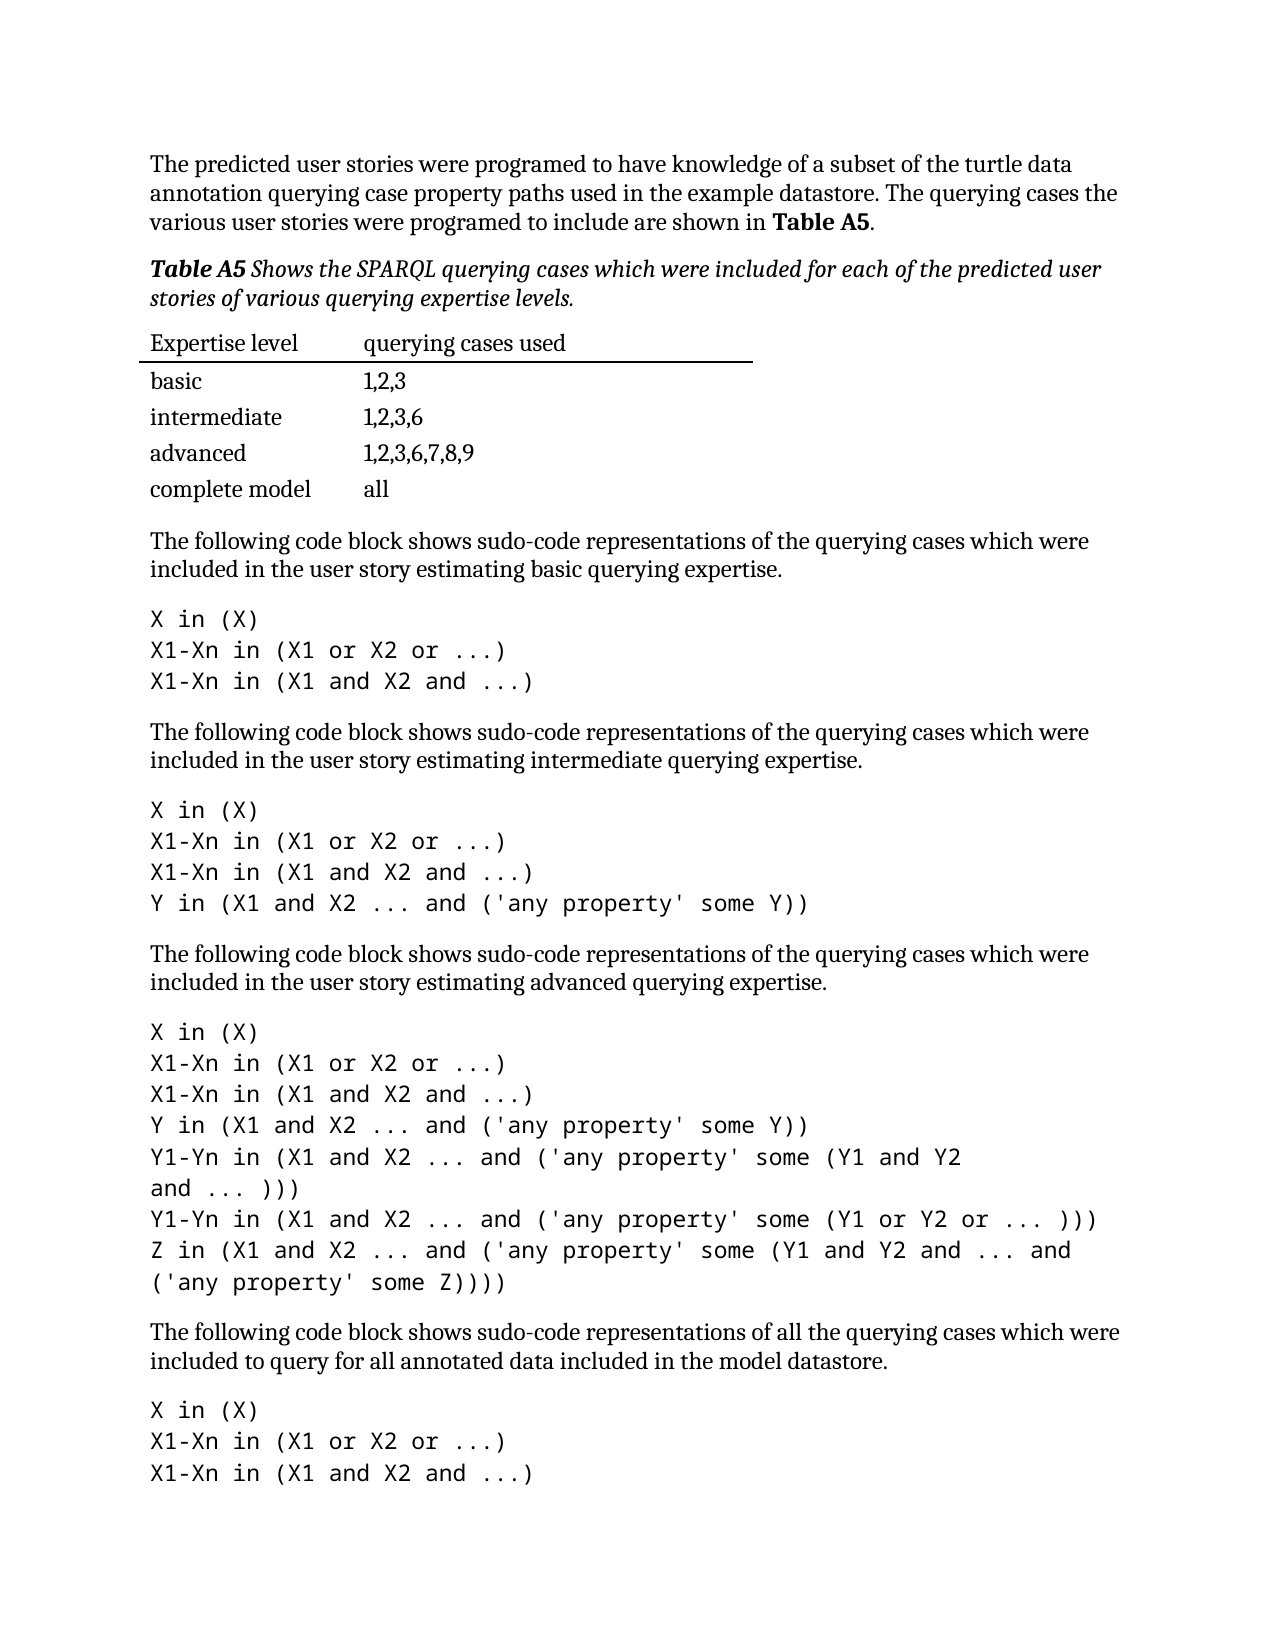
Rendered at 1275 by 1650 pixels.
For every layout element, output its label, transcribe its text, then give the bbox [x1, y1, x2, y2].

table_cell basic [139, 363, 352, 399]
text The predicted user stories were programed to have knowledge of a subset of the turtle data annotation querying case property paths used in the example datastore. The querying cases the various user stories were programed to include are shown in Table A5. [150, 150, 1125, 236]
table_cell complete model [139, 472, 352, 508]
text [150, 1394, 1125, 1488]
text Table A5 Shows the SPARQL querying cases which were included for each of the predicted user stories of various querying expertise levels. [150, 255, 1125, 312]
text X in (X) X1-Xn in (X1 or X2 or ...) X1-Xn in (X1 and X2 and ...) [150, 603, 1125, 697]
table_header querying cases used [352, 325, 753, 361]
table_cell intermediate [139, 399, 352, 435]
text The following code block shows sudo-code representations of the querying cases which were included in the user story estimating basic querying expertise. [150, 527, 1125, 584]
text X in (X) X1-Xn in (X1 or X2 or ...) X1-Xn in (X1 and X2 and ...) Y in (X1 and X2 ... and ('any property' some Y)) Y1-Yn in (X1 and X2 ... and ('any property' some (Y1 and Y2 and ... ))) Y1-Yn in (X1 and X2 ... and ('any property' some (Y1 or Y2 or ... ))) Z in (X1 and X2 ... and ('any property' some (Y1 and Y2 and ... and ('any property' some Z)))) [150, 1016, 1125, 1297]
text The following code block shows sudo-code representations of the querying cases which were included in the user story estimating intermediate querying expertise. [150, 717, 1125, 775]
text X in (X) X1-Xn in (X1 or X2 or ...) X1-Xn in (X1 and X2 and ...) Y in (X1 and X2 ... and ('any property' some Y)) [150, 794, 1125, 919]
text The following code block shows sudo-code representations of all the querying cases which were included to query for all annotated data included in the model datastore. [150, 1318, 1125, 1375]
table_cell 1,2,3 [352, 363, 753, 399]
text The following code block shows sudo-code representations of the querying cases which were included in the user story estimating advanced querying expertise. [150, 939, 1125, 997]
table_cell 1,2,3,6,7,8,9 [352, 435, 753, 472]
table_header Expertise level [139, 325, 352, 361]
table_cell advanced [139, 435, 352, 472]
table_cell 1,2,3,6 [352, 399, 753, 435]
table_cell all [352, 472, 753, 508]
